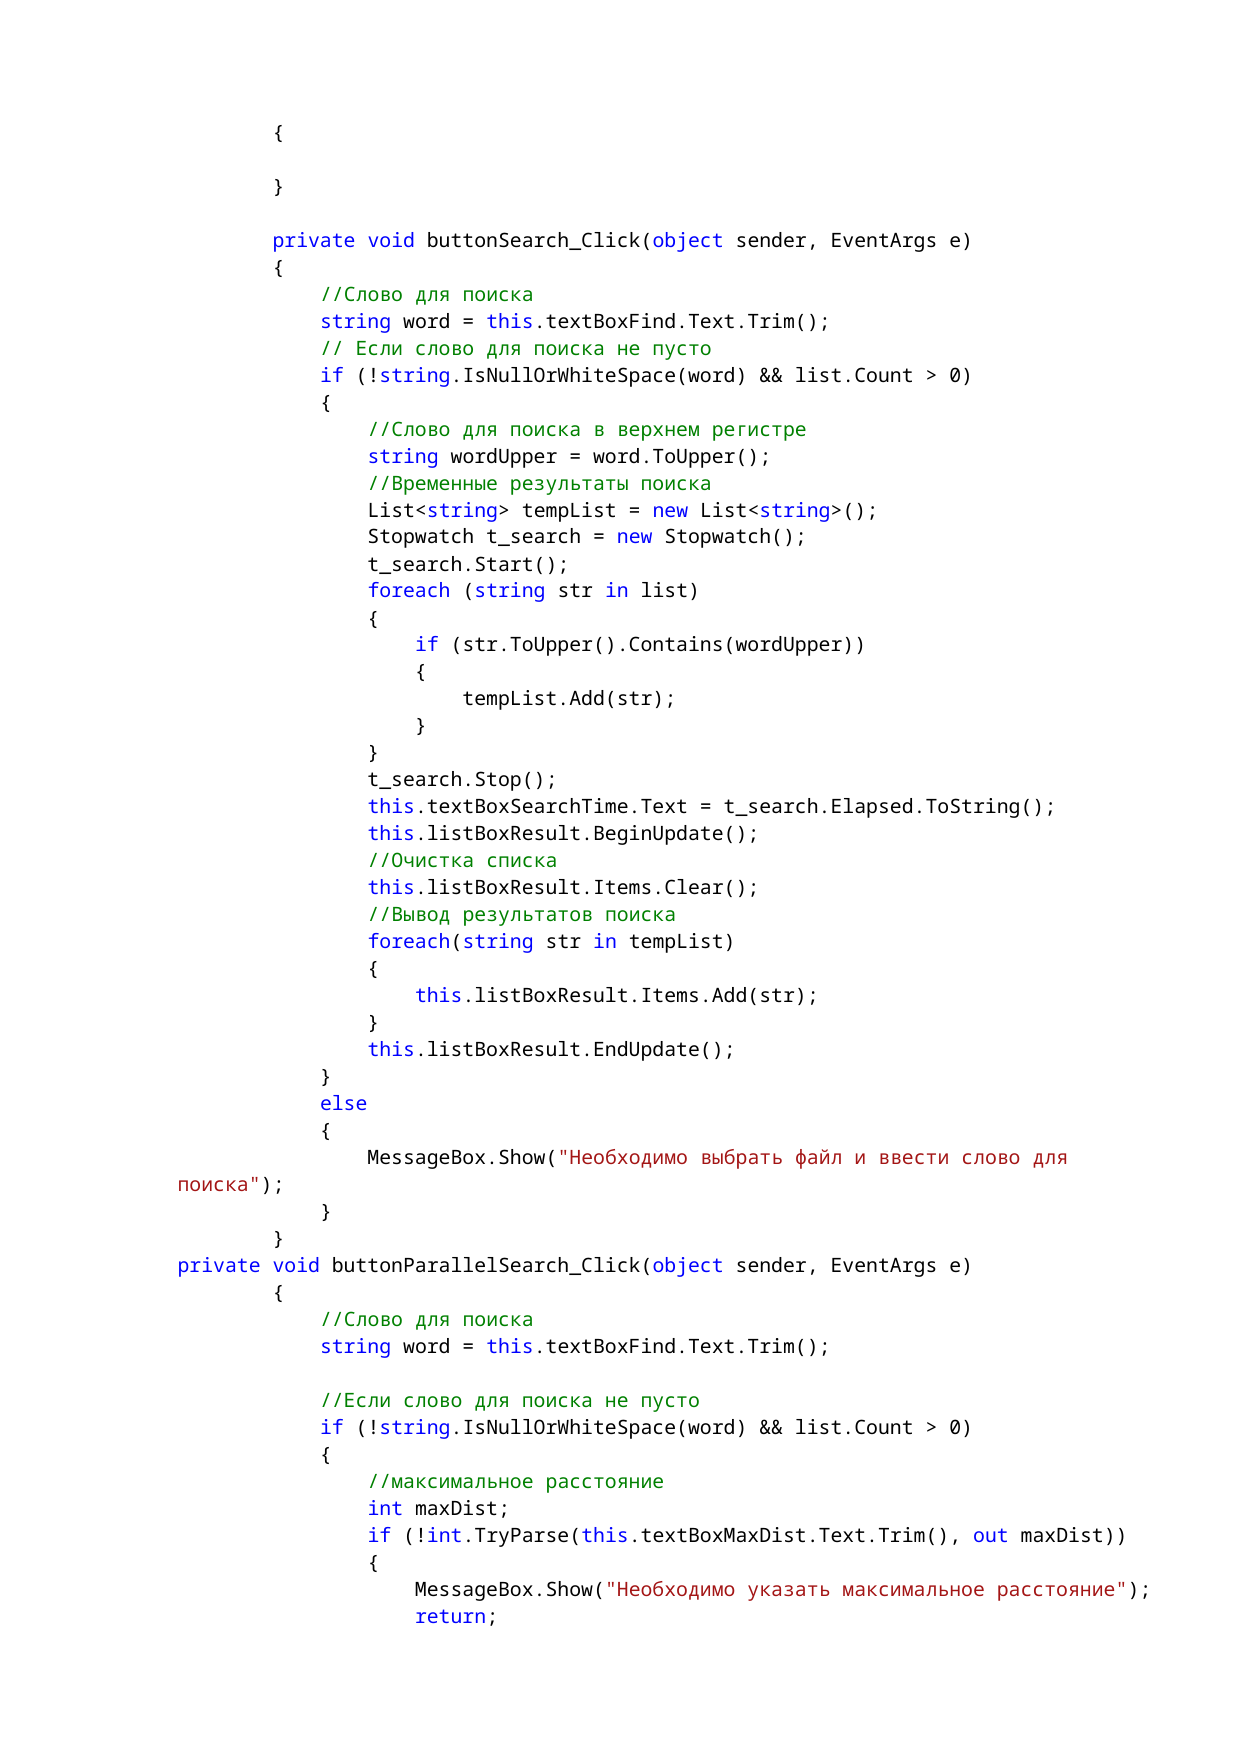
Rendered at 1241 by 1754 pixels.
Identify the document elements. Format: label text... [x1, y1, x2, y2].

text //Очистка списка [177, 847, 1152, 873]
text tempList.Add(str); [177, 685, 1152, 712]
text string word = this.textBoxFind.Text.Trim(); [177, 1332, 1152, 1359]
text { [177, 604, 1152, 631]
text //Если слово для поиска не пусто [177, 1386, 1152, 1413]
text //максимальное расстояние [177, 1467, 1152, 1494]
text { [177, 1278, 1152, 1305]
text this.textBoxSearchTime.Text = t_search.Elapsed.ToString(); [177, 793, 1152, 819]
text string word = this.textBoxFind.Text.Trim(); [177, 307, 1152, 334]
text } [177, 1197, 1152, 1224]
text this.listBoxResult.EndUpdate(); [177, 1035, 1152, 1062]
text string wordUpper = word.ToUpper(); [177, 442, 1152, 469]
text { [177, 253, 1152, 280]
text } [177, 712, 1152, 739]
text private void buttonSearch_Click(object sender, EventArgs e) [177, 226, 1152, 253]
text foreach (string str in list) [177, 577, 1152, 604]
text t_search.Start(); [177, 550, 1152, 577]
text } [177, 1008, 1152, 1035]
text private void buttonParallelSearch_Click(object sender, EventArgs e) [177, 1251, 1152, 1278]
text Stopwatch t_search = new Stopwatch(); [177, 523, 1152, 550]
text foreach(string str in tempList) [177, 927, 1152, 954]
text { [177, 658, 1152, 685]
text if (!int.TryParse(this.textBoxMaxDist.Text.Trim(), out maxDist)) [177, 1521, 1152, 1548]
text if (str.ToUpper().Contains(wordUpper)) [177, 631, 1152, 658]
text //Временные результаты поиска [177, 469, 1152, 496]
text } [177, 172, 1152, 199]
text if (!string.IsNullOrWhiteSpace(word) && list.Count > 0) [177, 361, 1152, 388]
text if (!string.IsNullOrWhiteSpace(word) && list.Count > 0) [177, 1413, 1152, 1440]
text } [177, 1062, 1152, 1089]
text //Вывод результатов поиска [177, 901, 1152, 927]
text else [177, 1089, 1152, 1116]
text List<string> tempList = new List<string>(); [177, 496, 1152, 523]
text } [177, 1224, 1152, 1251]
text t_search.Stop(); [177, 766, 1152, 793]
text // Если слово для поиска не пусто [177, 334, 1152, 361]
text { [177, 1440, 1152, 1467]
text //Слово для поиска [177, 1305, 1152, 1332]
text this.listBoxResult.Items.Add(str); [177, 981, 1152, 1008]
text MessageBox.Show("Необходимо выбрать файл и ввести слово для поиска"); [177, 1143, 1152, 1197]
text MessageBox.Show("Необходимо указать максимальное расстояние"); [177, 1575, 1152, 1602]
text { [177, 954, 1152, 981]
text return; [177, 1602, 1152, 1629]
text { [177, 118, 1152, 145]
text //Слово для поиска [177, 280, 1152, 307]
text this.listBoxResult.BeginUpdate(); [177, 819, 1152, 847]
text } [177, 739, 1152, 766]
text //Слово для поиска в верхнем регистре [177, 415, 1152, 442]
text int maxDist; [177, 1494, 1152, 1521]
text this.listBoxResult.Items.Clear(); [177, 873, 1152, 901]
text { [177, 1548, 1152, 1575]
text { [177, 1116, 1152, 1143]
text { [177, 388, 1152, 415]
